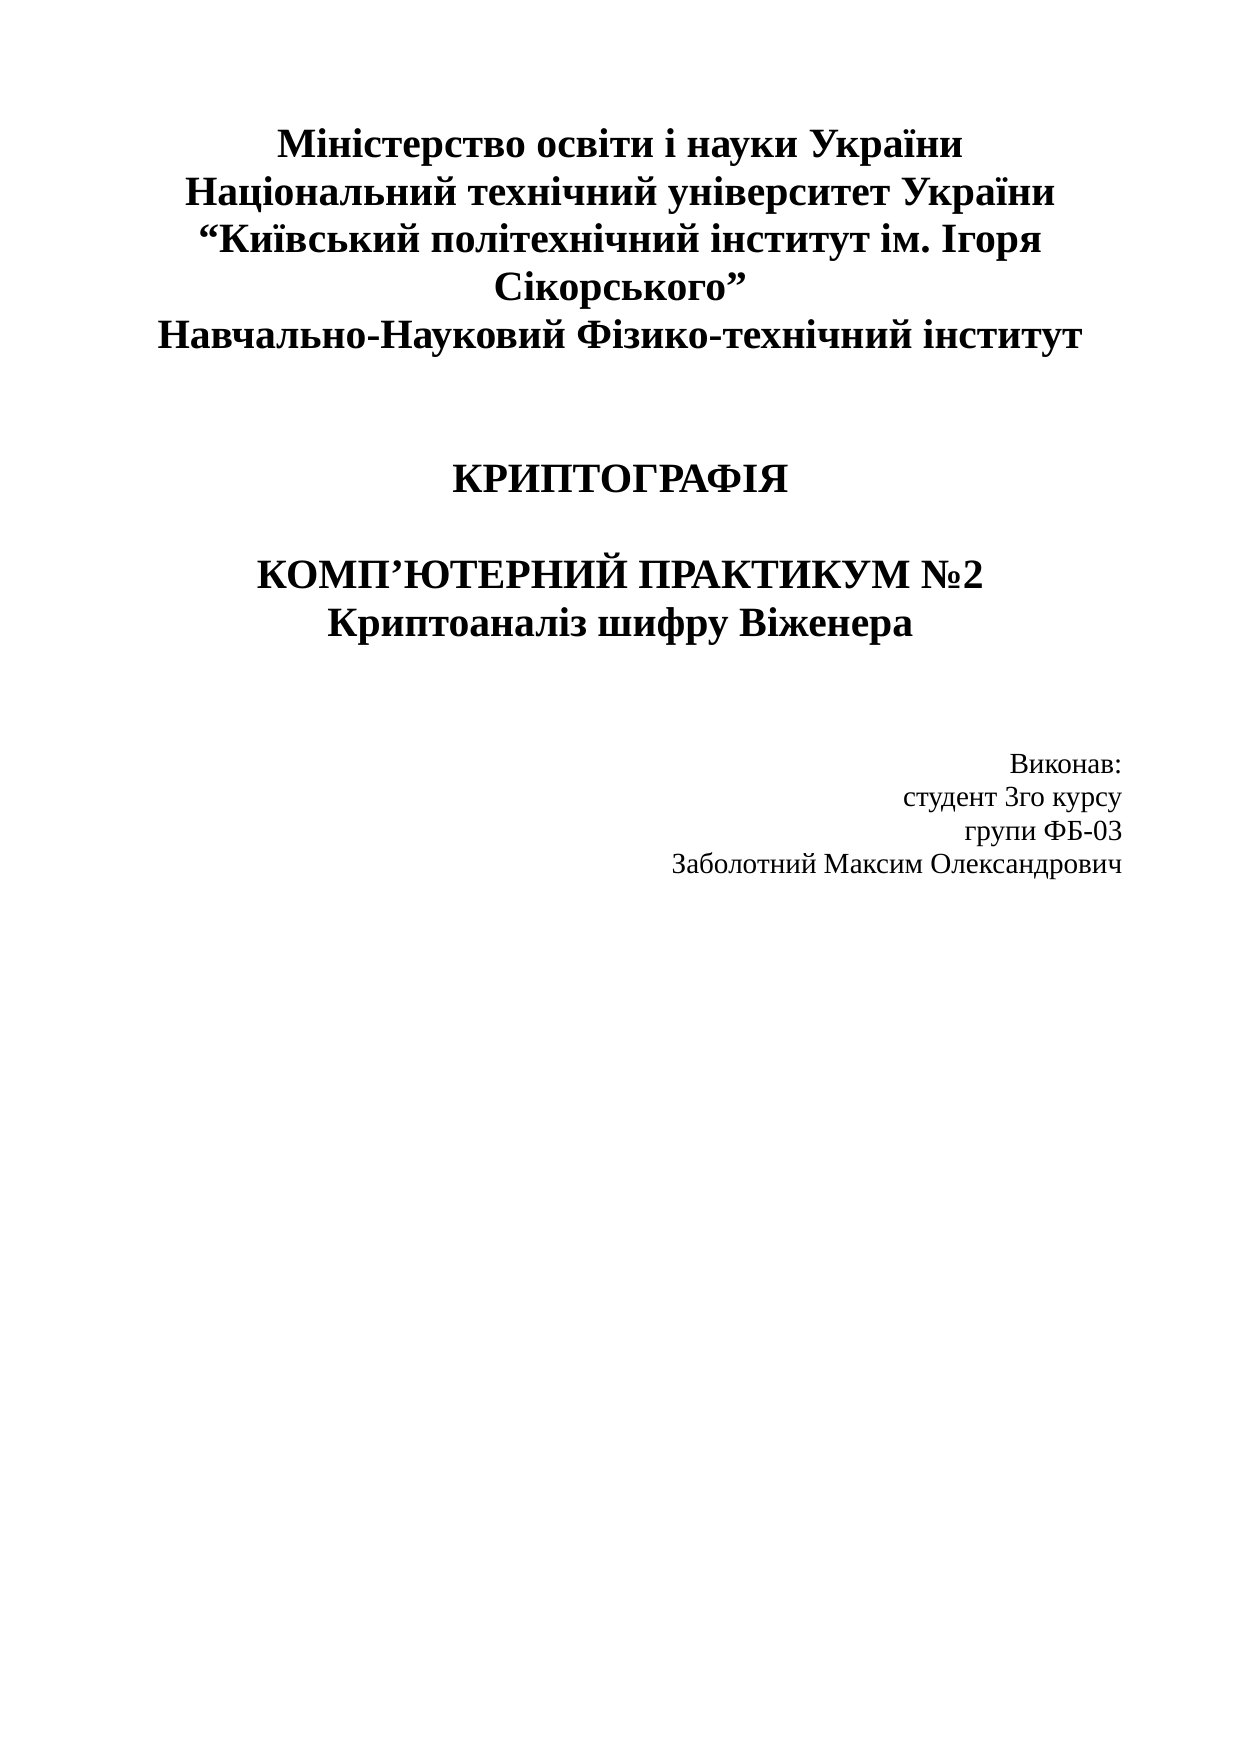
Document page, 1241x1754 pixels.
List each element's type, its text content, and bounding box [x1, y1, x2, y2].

text Національний технічний університет України “Київський політехнічний інститут ім. Ігоря Сікорського” [118, 166, 1122, 310]
text Міністерство освіти і науки України [118, 118, 1122, 166]
text КОМП’ЮТЕРНИЙ ПРАКТИКУМ №2 [118, 549, 1122, 597]
text студент 3го курсу [118, 779, 1122, 813]
text КРИПТОГРАФІЯ [118, 453, 1122, 501]
text Навчально-Науковий Фізико-технічний інститут [118, 310, 1122, 358]
text Заболотний Максим Олександрович [118, 846, 1122, 880]
text Криптоаналіз шифру Віженера [118, 597, 1122, 645]
text групи ФБ-03 [118, 813, 1122, 846]
text Виконав: [118, 746, 1122, 779]
